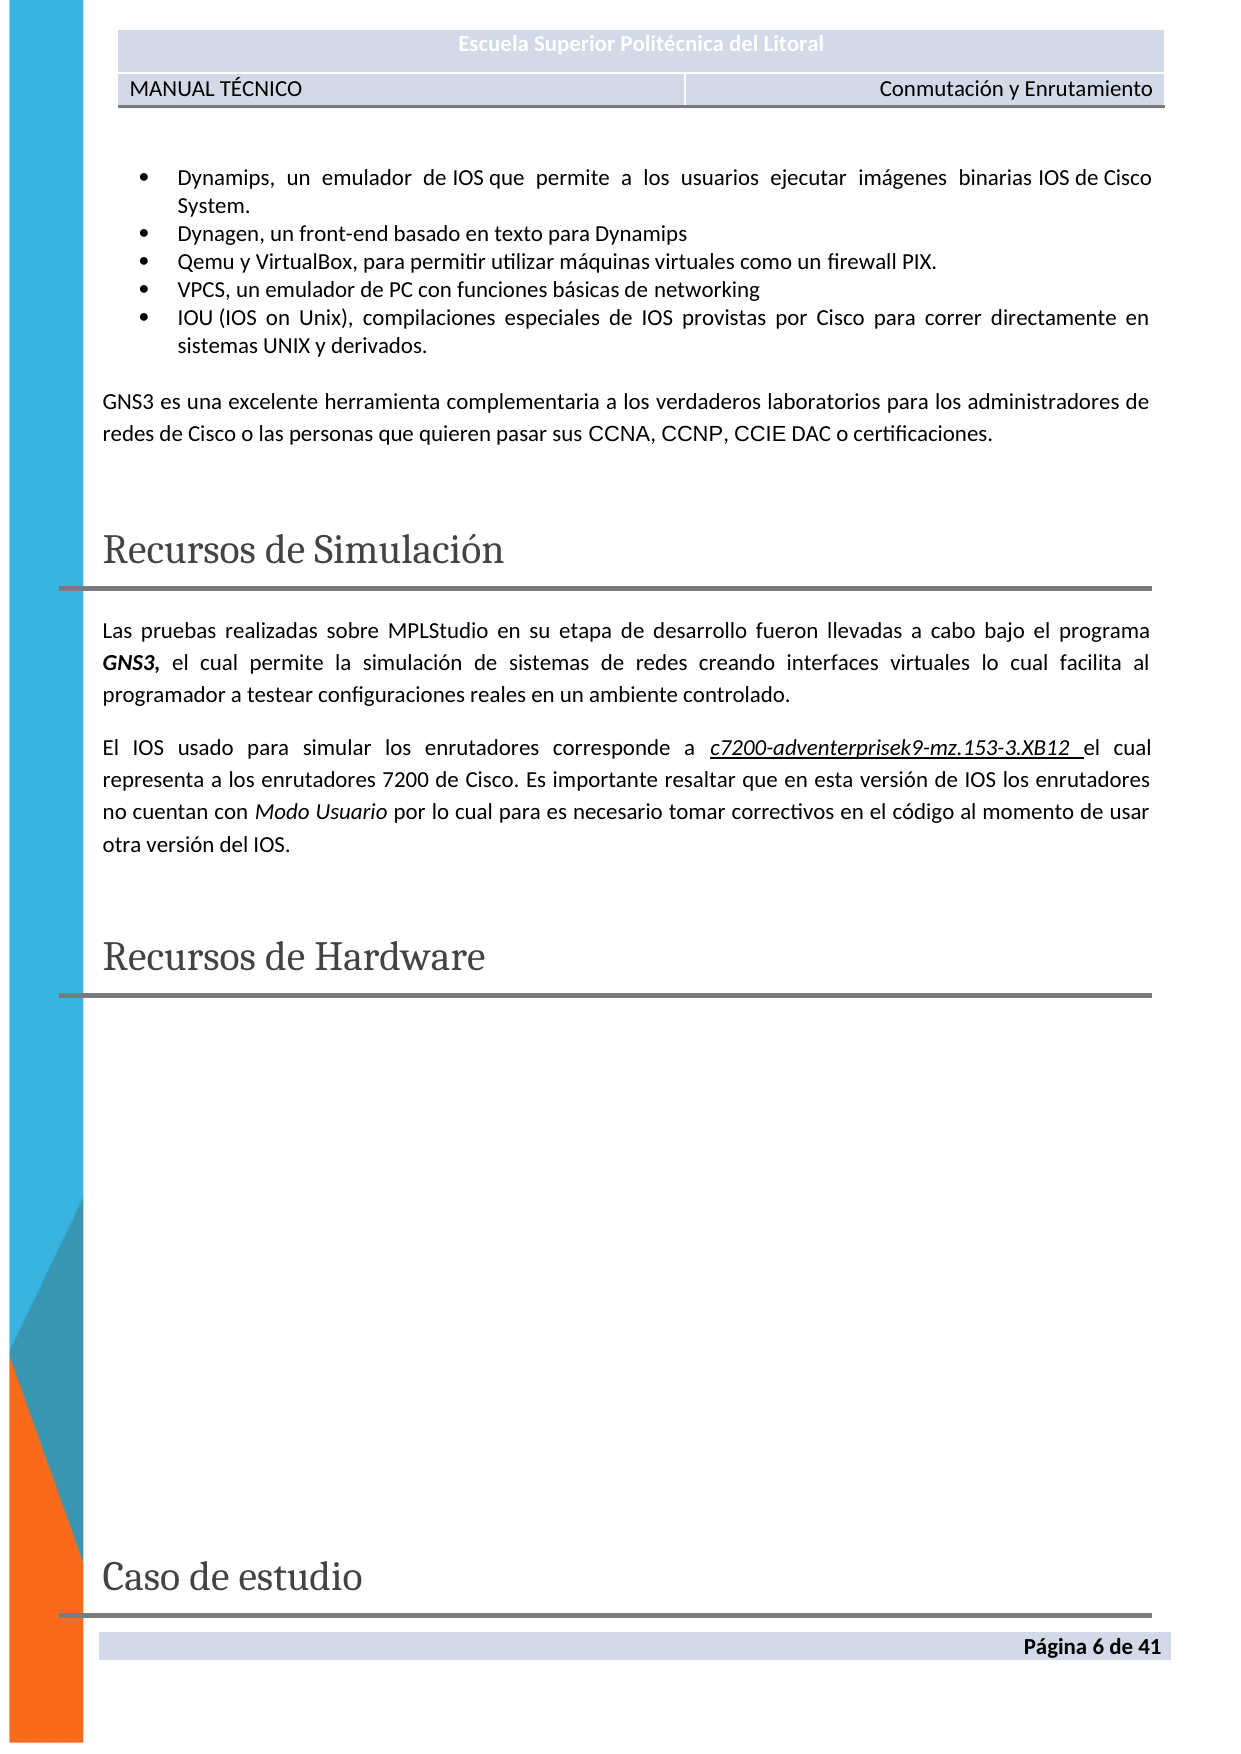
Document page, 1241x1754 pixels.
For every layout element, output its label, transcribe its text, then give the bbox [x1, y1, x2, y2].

subtitle Caso de estudio [59, 1553, 1152, 1613]
text El IOS usado para simular los enrutadores corresponde a c7200-adventerprisek9-mz.153-3.XB12 el cual representa a los enrutadores 7200 de Cisco. Es importante resaltar que en esta versión de IOS los enrutadores no cuentan con Modo Usuario por lo cual para es necesario tomar correctivos en el código al momento de usar otra versión del IOS. [59, 733, 1152, 858]
list Dynagen, un front-end basado en texto para Dynamips [97, 219, 1152, 247]
subtitle Recursos de Hardware [59, 933, 1152, 993]
list IOU (IOS on Unix), compilaciones especiales de IOS provistas por Cisco para correr directamente en sistemas UNIX y derivados. [97, 303, 1152, 359]
list VPCS, un emulador de PC con funciones básicas de networking [97, 275, 1152, 303]
list Dynamips, un emulador de IOS que permite a los usuarios ejecutar imágenes binarias IOS de Cisco System. [97, 163, 1152, 219]
list Qemu y VirtualBox, para permitir utilizar máquinas virtuales como un firewall PIX. [97, 247, 1152, 275]
text GNS3 es una excelente herramienta complementaria a los verdaderos laboratorios para los administradores de redes de Cisco o las personas que quieren pasar sus CCNA, CCNP, CCIE DAC o certificaciones. [59, 387, 1152, 448]
subtitle Recursos de Simulación [59, 526, 1152, 586]
text Las pruebas realizadas sobre MPLStudio en su etapa de desarrollo fueron llevadas a cabo bajo el programa GNS3, el cual permite la simulación de sistemas de redes creando interfaces virtuales lo cual facilita al programador a testear configuraciones reales en un ambiente controlado. [59, 616, 1152, 708]
picture [10, 0, 84, 1742]
